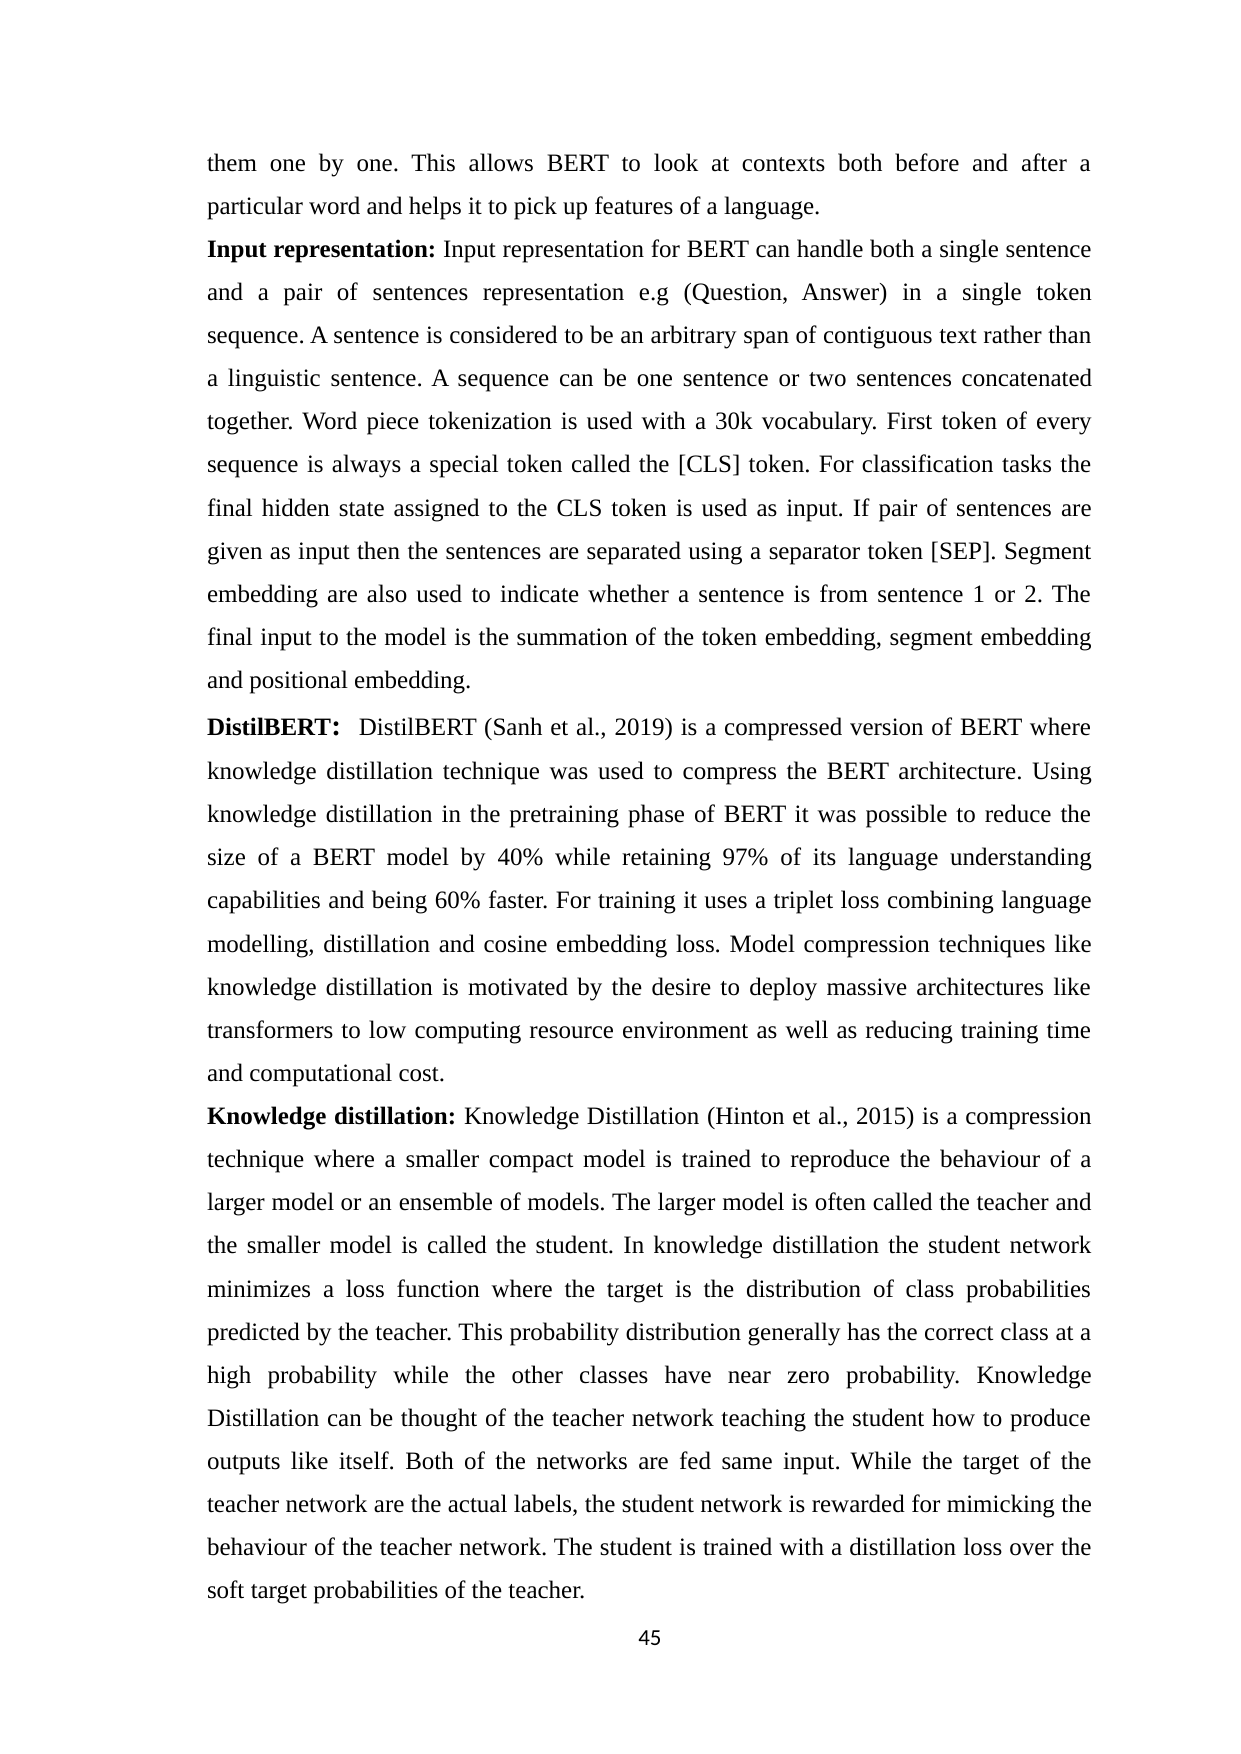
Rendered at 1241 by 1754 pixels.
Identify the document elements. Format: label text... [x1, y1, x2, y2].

text DistilBERT: DistilBERT (Sanh et al., 2019) is a compressed version of BERT where knowledge distillation technique was used to compress the BERT architecture. Using knowledge distillation in the pretraining phase of BERT it was possible to reduce the size of a BERT model by 40% while retaining 97% of its language understanding capabilities and being 60% faster. For training it uses a triplet loss combining language modelling, distillation and cosine embedding loss. Model compression techniques like knowledge distillation is motivated by the desire to deploy massive architectures like transformers to low computing resource environment as well as reducing training time and computational cost. [207, 1096, 1092, 1475]
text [207, 148, 1054, 263]
text Input representation: Input representation for BERT can handle both a single sentence and a pair of sentences representation e.g (Question, Answer) in a single token sequence. A sentence is considered to be an arbitrary span of contiguous text rather than a linguistic sentence. A sequence can be one sentence or two sentences concatenated together. Word piece tokenization is used with a 30k vocabulary. First token of every sequence is always a special token called the [CLS] token. For classification tasks the final hidden state assigned to the CLS token is used as input. If pair of sentences are given as input then the sentences are separated using a separator token [SEP]. Segment embedding are also used to indicate whether a sentence is from sentence 1 or 2. The final input to the model is the summation of the token embedding, segment embedding and positional embedding. [207, 622, 1092, 1082]
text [207, 1489, 1092, 1604]
text BERT: BERT (Devlin et al., 2018) refers to a neural network pretraining technique called Bidirectional Encoder Representation from Transformers. Due to its excellent performance in several NLP tasks on GLUE (Wang et al., 2019) including SQuAD 1.1 and SQuAD 2.0. There have been many other architectures that are variants of BERT. It has recently been included in Google Search too. BERT is based on transformers which processes words in relation to all the other words in a sentence instead of looking at them one by one. This allows BERT to look at contexts both before and after a particular word and helps it to pick up features of a language. [207, 277, 1092, 608]
